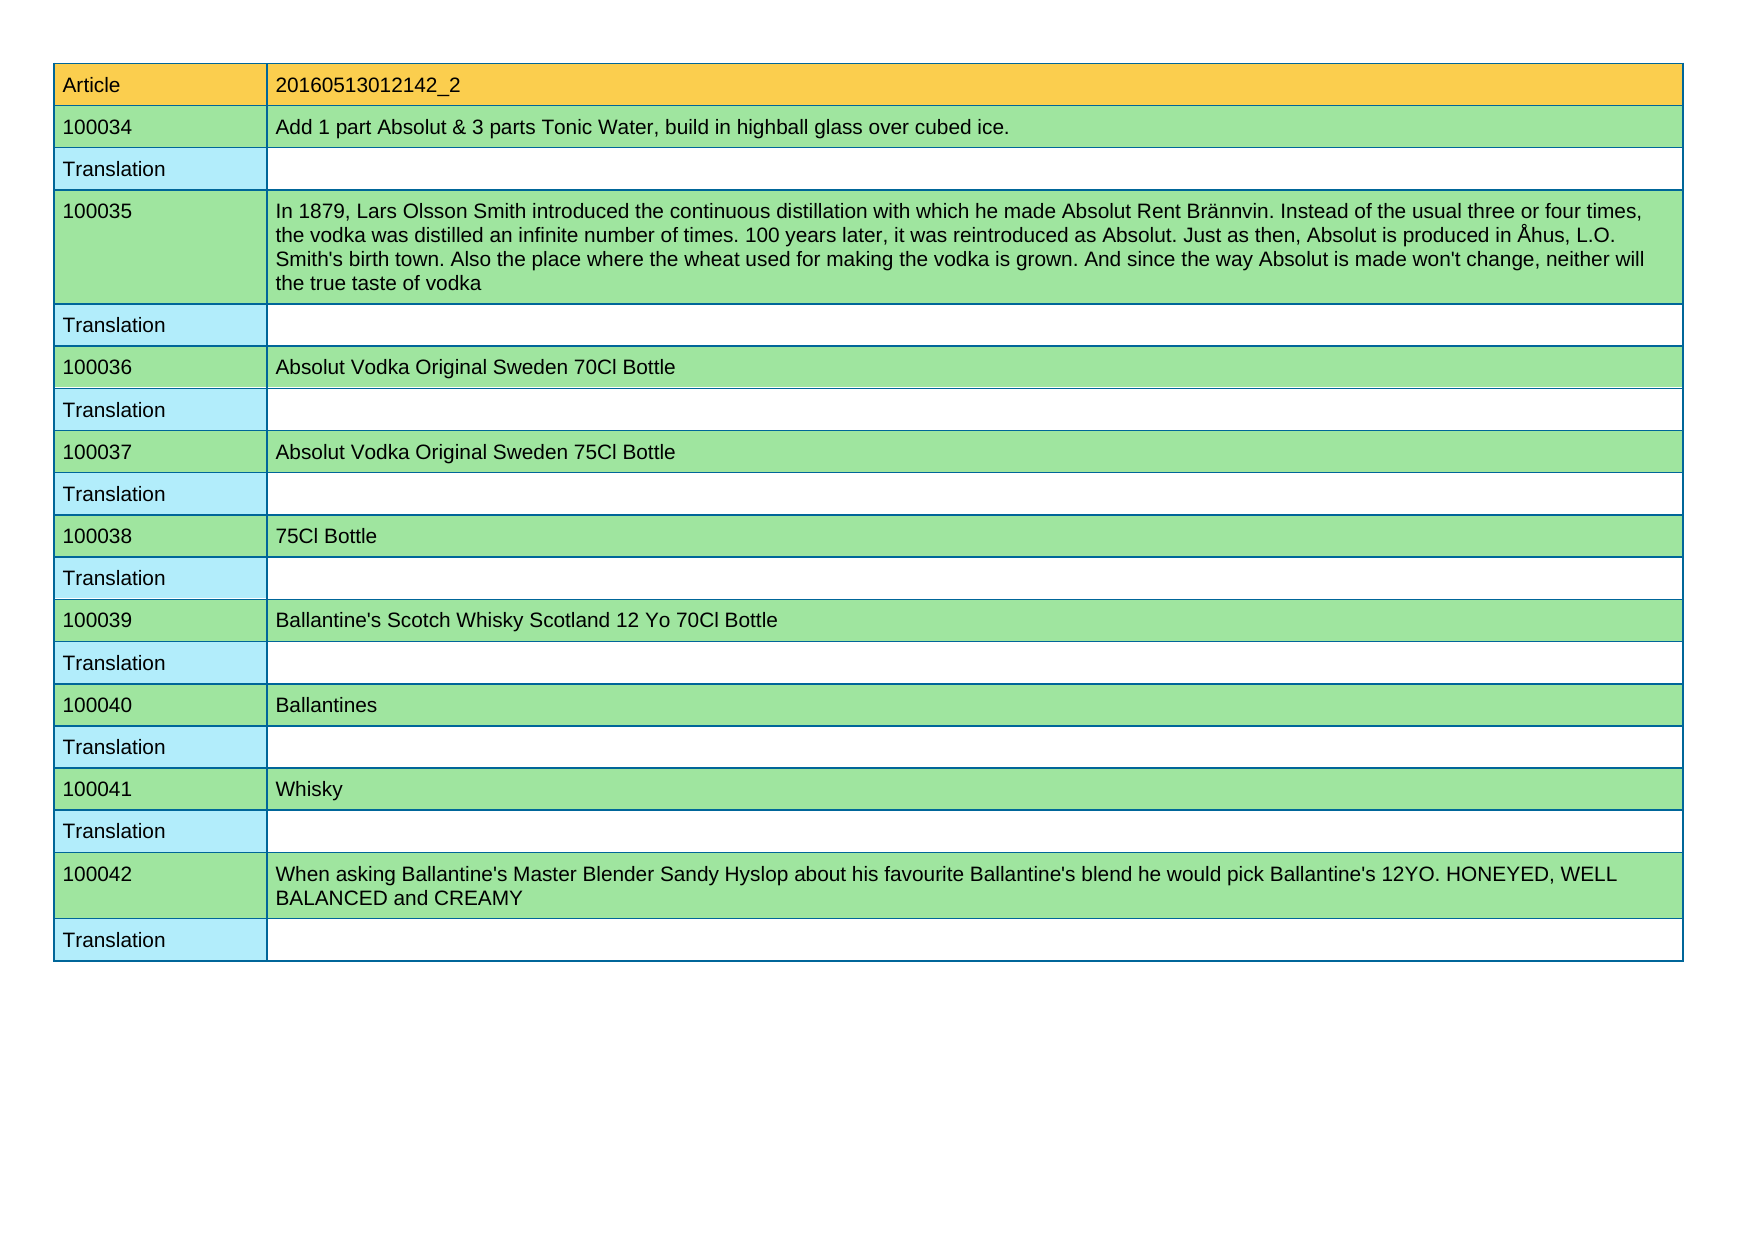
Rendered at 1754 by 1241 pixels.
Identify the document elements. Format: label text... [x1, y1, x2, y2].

table_cell Translation [55, 642, 266, 683]
table_cell Translation [55, 305, 266, 345]
table_cell 100040 [55, 685, 266, 725]
table_cell 100037 [55, 431, 266, 472]
table_cell 100035 [55, 191, 266, 303]
table_cell Translation [55, 919, 266, 960]
table_cell Translation [55, 389, 266, 430]
table_cell 100041 [55, 769, 266, 809]
table_cell When asking Ballantine's Master Blender Sandy Hyslop about his favourite Ballantine's blend he would pick Ballantine's 12YO. HONEYED, WELL BALANCED and CREAMY [268, 853, 1682, 918]
table_cell 100039 [55, 600, 266, 641]
table_cell 100038 [55, 516, 266, 556]
table_cell Add 1 part Absolut & 3 parts Tonic Water, build in highball glass over cubed ice. [268, 106, 1682, 147]
table_cell [268, 558, 1682, 598]
table_header Article [55, 64, 266, 105]
table_cell Translation [55, 811, 266, 852]
table_cell Whisky [268, 769, 1682, 809]
table_cell Absolut Vodka Original Sweden 70Cl Bottle [268, 347, 1682, 387]
table_cell [268, 727, 1682, 767]
table_cell Translation [55, 473, 266, 514]
table_cell Ballantine's Scotch Whisky Scotland 12 Yo 70Cl Bottle [268, 600, 1682, 641]
table_cell 100036 [55, 347, 266, 387]
table_cell 100034 [55, 106, 266, 147]
table_cell [268, 473, 1682, 514]
table_cell [268, 389, 1682, 430]
table_cell In 1879, Lars Olsson Smith introduced the continuous distillation with which he made Absolut Rent Brännvin. Instead of the usual three or four times, the vodka was distilled an infinite number of times. 100 years later, it was reintroduced as Absolut. Just as then, Absolut is produced in Åhus, L.O. Smith's birth town. Also the place where the wheat used for making the vodka is grown. And since the way Absolut is made won't change, neither will the true taste of vodka [268, 191, 1682, 303]
table_cell Translation [55, 558, 266, 598]
table_cell 75Cl Bottle [268, 516, 1682, 556]
table_cell Translation [55, 727, 266, 767]
table_cell [268, 305, 1682, 345]
table_cell Translation [55, 148, 266, 189]
table_cell [268, 148, 1682, 189]
table_cell Absolut Vodka Original Sweden 75Cl Bottle [268, 431, 1682, 472]
table_cell [268, 811, 1682, 852]
table_cell Ballantines [268, 685, 1682, 725]
table_cell [268, 919, 1682, 960]
table_cell [268, 642, 1682, 683]
table_header 20160513012142_2 [268, 64, 1682, 105]
table_cell 100042 [55, 853, 266, 918]
